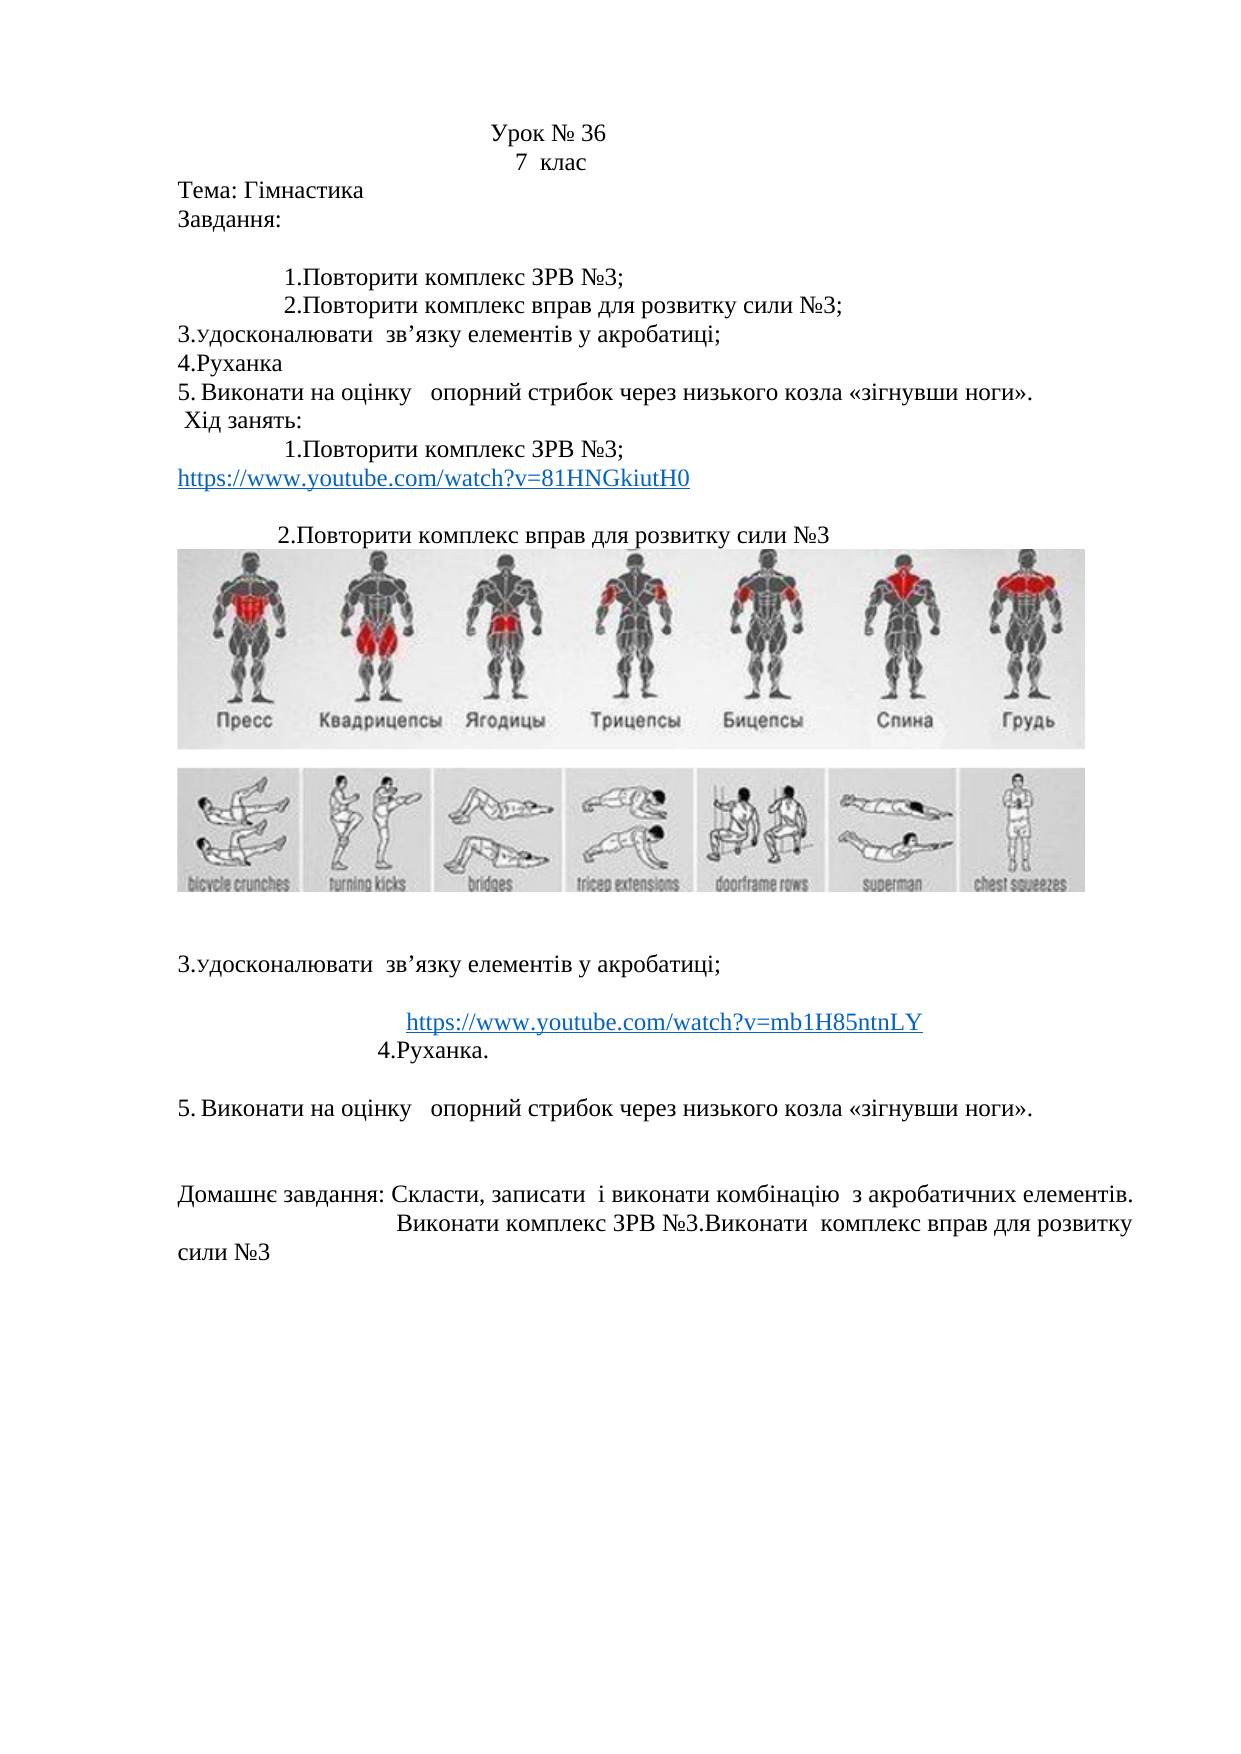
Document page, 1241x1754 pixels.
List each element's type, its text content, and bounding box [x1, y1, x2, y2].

text https://www.youtube.com/watch?v=81HNGkiutH0 [177, 463, 1152, 492]
text 1.Повторити комплекс ЗРВ №3; [177, 434, 1152, 463]
text 5. Виконати на оцінку опорний стрибок через низького козла «зігнувши ноги». [177, 1093, 1152, 1122]
text 4.Руханка. [177, 1035, 1152, 1064]
text Урок № 36 [177, 118, 1152, 147]
text 4.Руханка [177, 348, 1152, 377]
text 2.Повторити комплекс вправ для розвитку сили №3 [177, 521, 1152, 549]
text 2.Повторити комплекс вправ для розвитку сили №3; 3.Удосконалювати зв’язку елементів у акробатиці; [177, 291, 1152, 348]
text Завдання: [177, 204, 1152, 233]
text 7 клас [177, 147, 1152, 176]
text https://www.youtube.com/watch?v=mb1H85ntnLY [177, 1007, 1152, 1035]
text Домашнє завдання: Скласти, записати і виконати комбінацію з акробатичних елементів. [177, 1179, 1152, 1208]
text Тема: Гімнастика [177, 176, 1152, 204]
text Хід занять: [177, 406, 1152, 434]
text 5. Виконати на оцінку опорний стрибок через низького козла «зігнувши ноги». [177, 377, 1152, 406]
text Виконати комплекс ЗРВ №3.Виконати комплекс вправ для розвитку сили №3 [177, 1208, 1152, 1265]
text 1.Повторити комплекс ЗРВ №3; [177, 262, 1152, 291]
picture [177, 549, 1085, 892]
text 3.Удосконалювати зв’язку елементів у акробатиці; [177, 949, 1152, 978]
